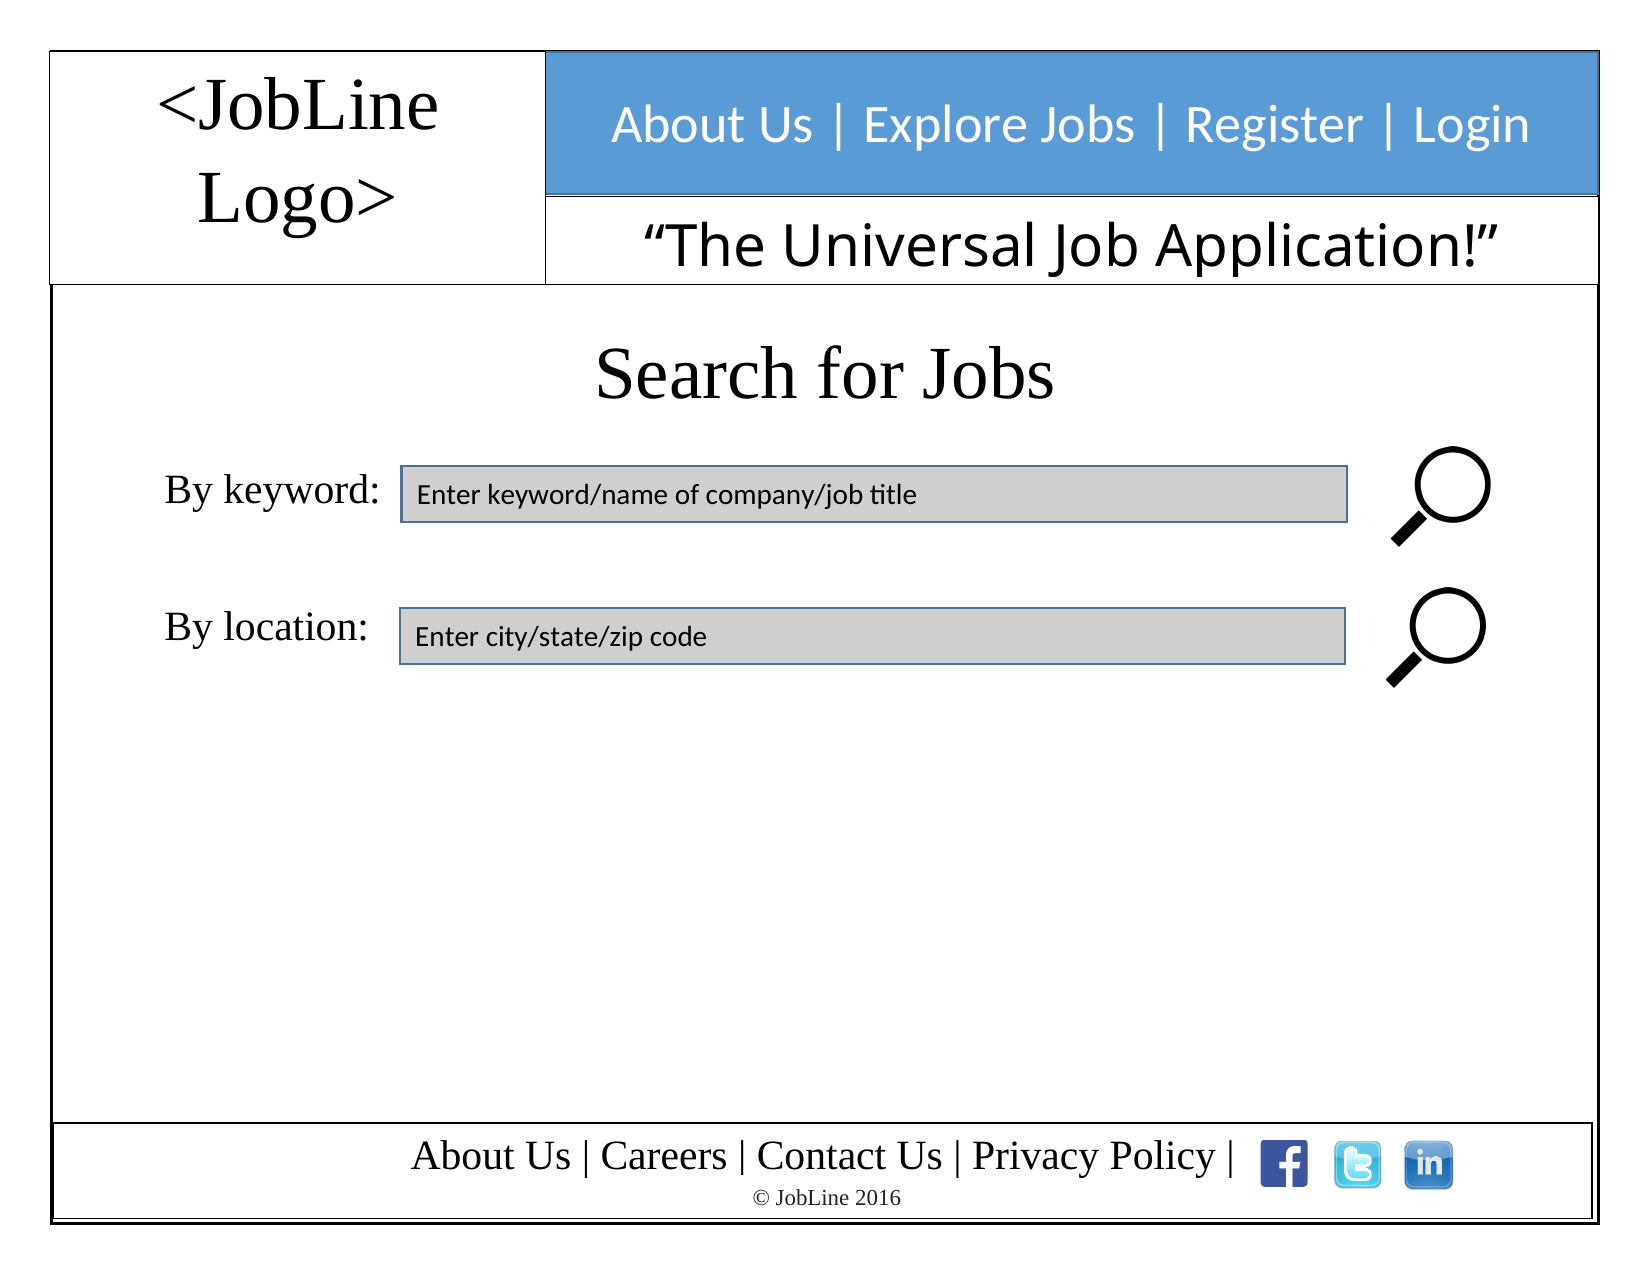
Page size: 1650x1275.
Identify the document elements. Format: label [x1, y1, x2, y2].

picture [1386, 587, 1486, 688]
picture [1260, 1140, 1308, 1187]
picture [1332, 1140, 1383, 1190]
picture [1390, 446, 1491, 547]
picture [1402, 1139, 1455, 1192]
